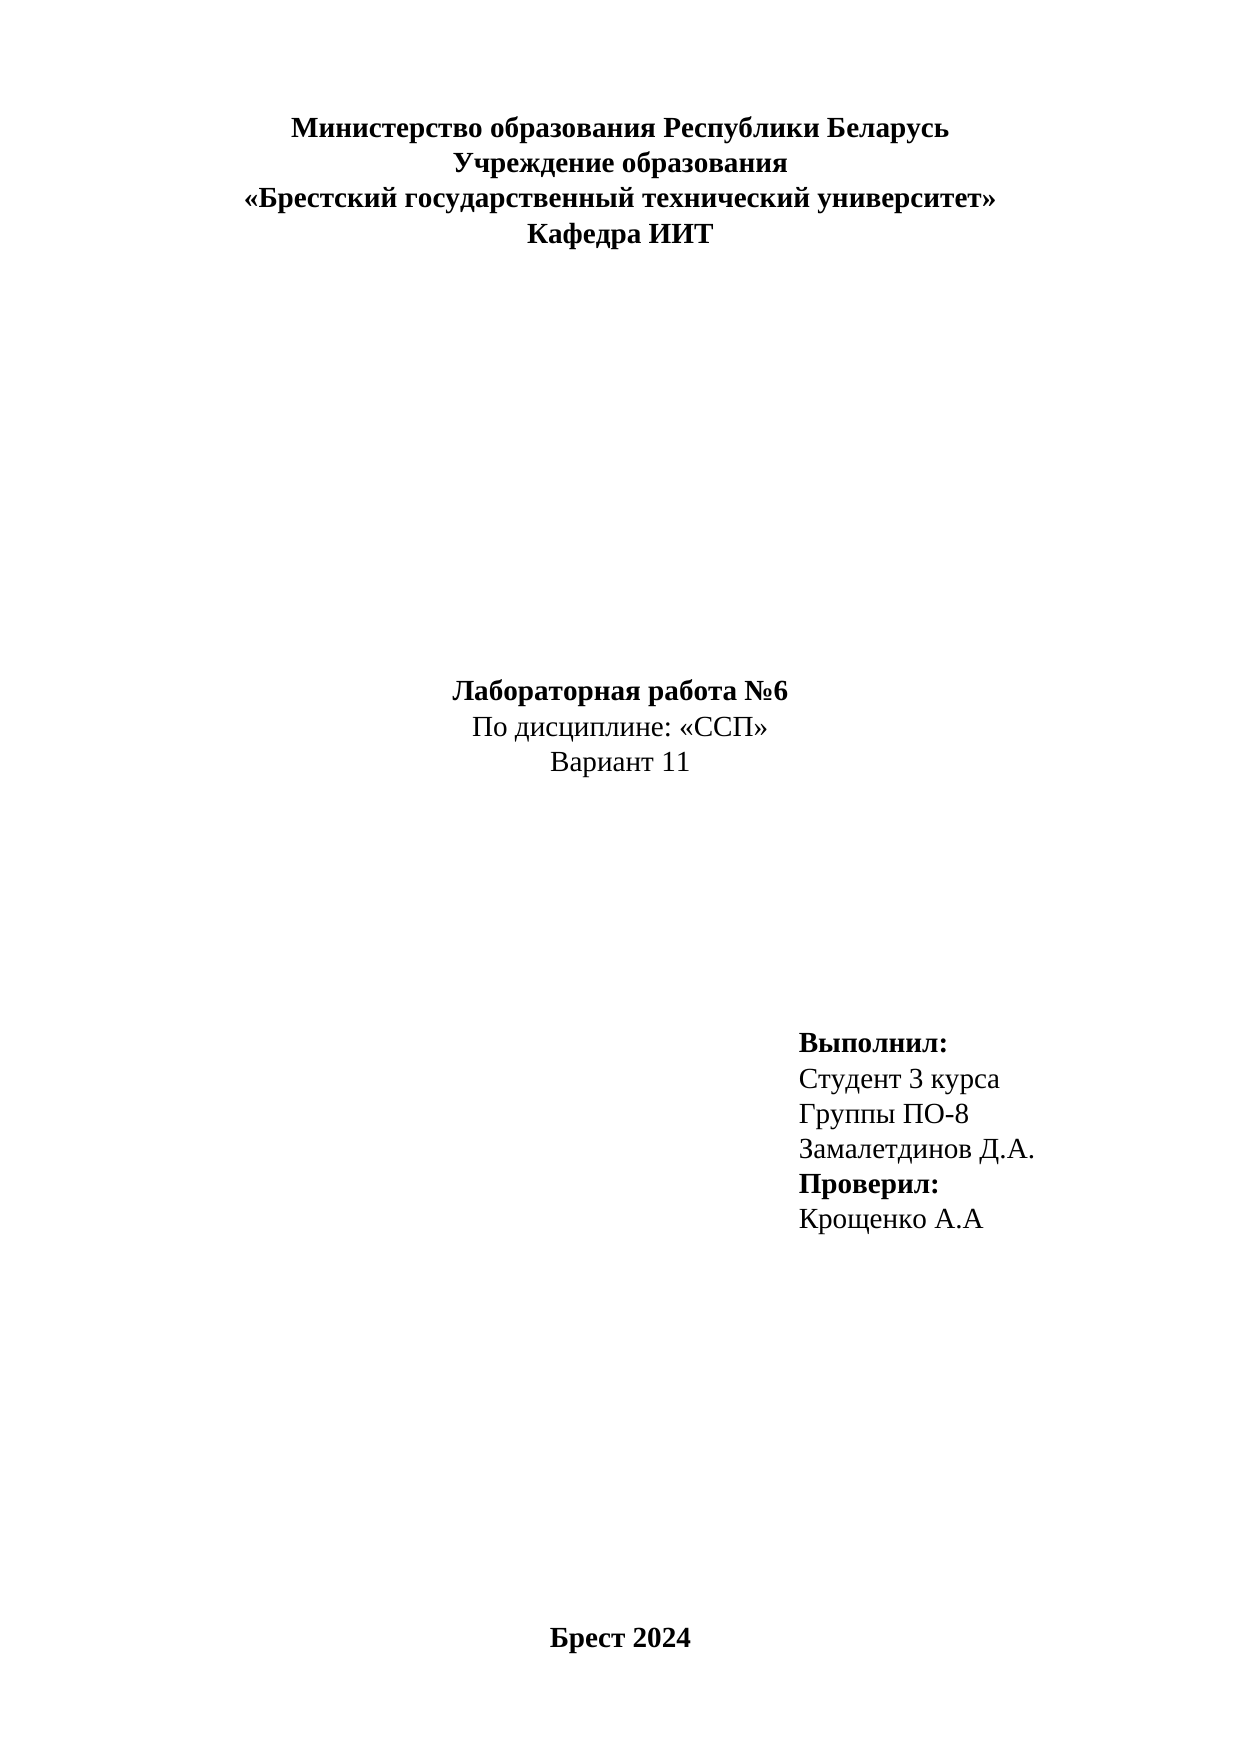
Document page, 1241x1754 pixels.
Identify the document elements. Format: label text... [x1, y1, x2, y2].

text «Брестский государственный технический университет» [75, 181, 1165, 214]
text Замалетдинов Д.А. [798, 1131, 1165, 1165]
text Группы ПО-8 [798, 1096, 1165, 1129]
text Проверил: [798, 1166, 1165, 1200]
text Брест 2024 [75, 1620, 1165, 1654]
text Учреждение образования [75, 145, 1165, 179]
text По дисциплине: «ССП» [75, 709, 1165, 742]
text Министерство образования Республики Беларусь [75, 110, 1165, 144]
text Лабораторная работа №6 [75, 673, 1165, 707]
text Студент 3 курса [798, 1061, 1165, 1094]
text Вариант 11 [75, 744, 1165, 777]
text Выполнил: [798, 1026, 1165, 1059]
text Крощенко А.А [798, 1202, 1165, 1235]
text Кафедра ИИТ [75, 216, 1165, 249]
